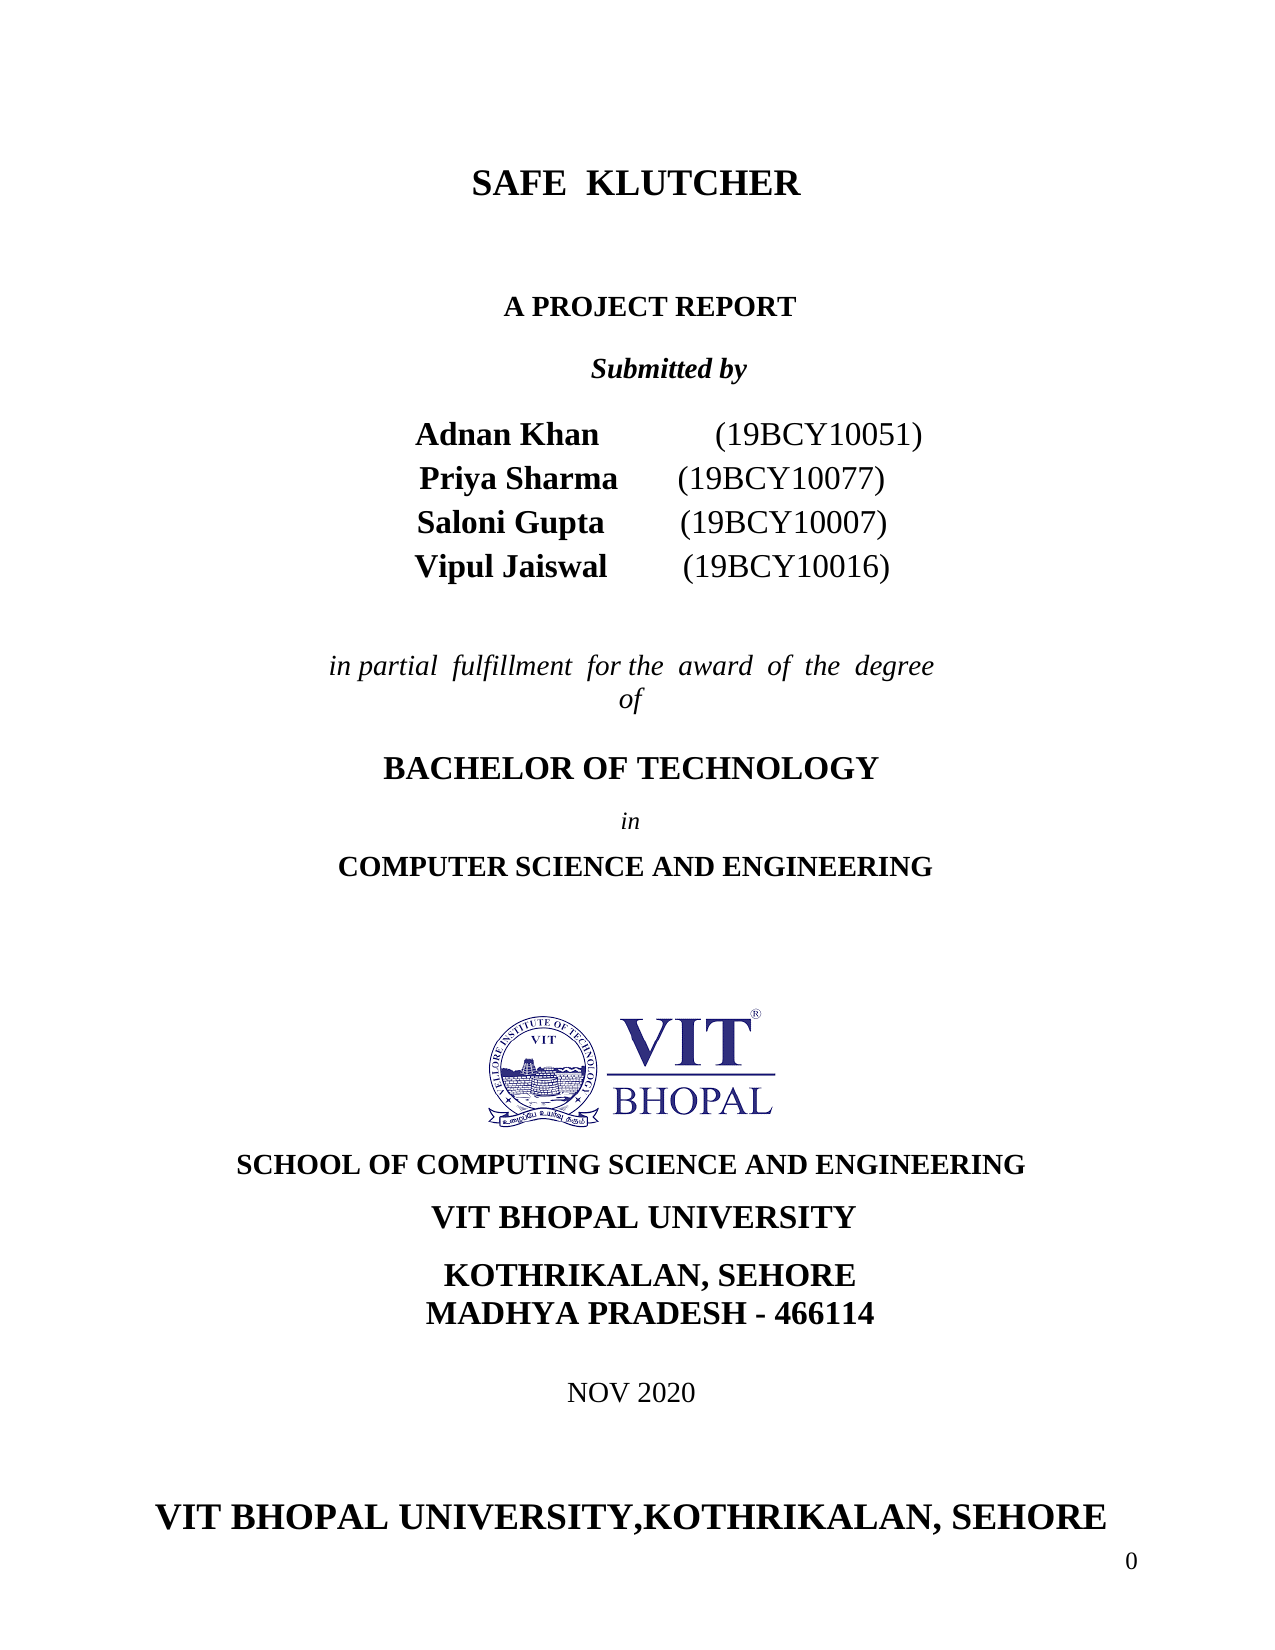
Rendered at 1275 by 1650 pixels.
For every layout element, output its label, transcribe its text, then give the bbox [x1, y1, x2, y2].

text Priya Sharma (19BCY10077) [125, 458, 1137, 496]
text VIT BHOPAL UNIVERSITY,KOTHRIKALAN, SEHORE [125, 1495, 1137, 1538]
subtitle COMPUTER SCIENCE AND ENGINEERING [125, 849, 1137, 882]
subtitle NOV 2020 [125, 1375, 1137, 1408]
text SCHOOL OF COMPUTING SCIENCE AND ENGINEERING [125, 1147, 1137, 1181]
text SAFE KLUTCHER [125, 160, 1137, 203]
text A PROJECT REPORT [162, 289, 1137, 323]
text Vipul Jaiswal (19BCY10016) [125, 546, 1137, 584]
text Saloni Gupta (19BCY10007) [125, 502, 1137, 540]
text of [125, 681, 1137, 715]
text in [125, 806, 1137, 834]
text in partial fulfillment for the award of the degree [125, 648, 1137, 681]
text BACHELOR OF TECHNOLOGY [125, 748, 1137, 787]
text KOTHRIKALAN, SEHORE [162, 1255, 1137, 1293]
text VIT BHOPAL UNIVERSITY [125, 1198, 1137, 1236]
subtitle Submitted by [162, 352, 1137, 385]
subtitle Adnan Khan (19BCY10051) [162, 414, 1137, 452]
picture [482, 987, 781, 1148]
text MADHYA PRADESH - 466114 [162, 1293, 1137, 1332]
